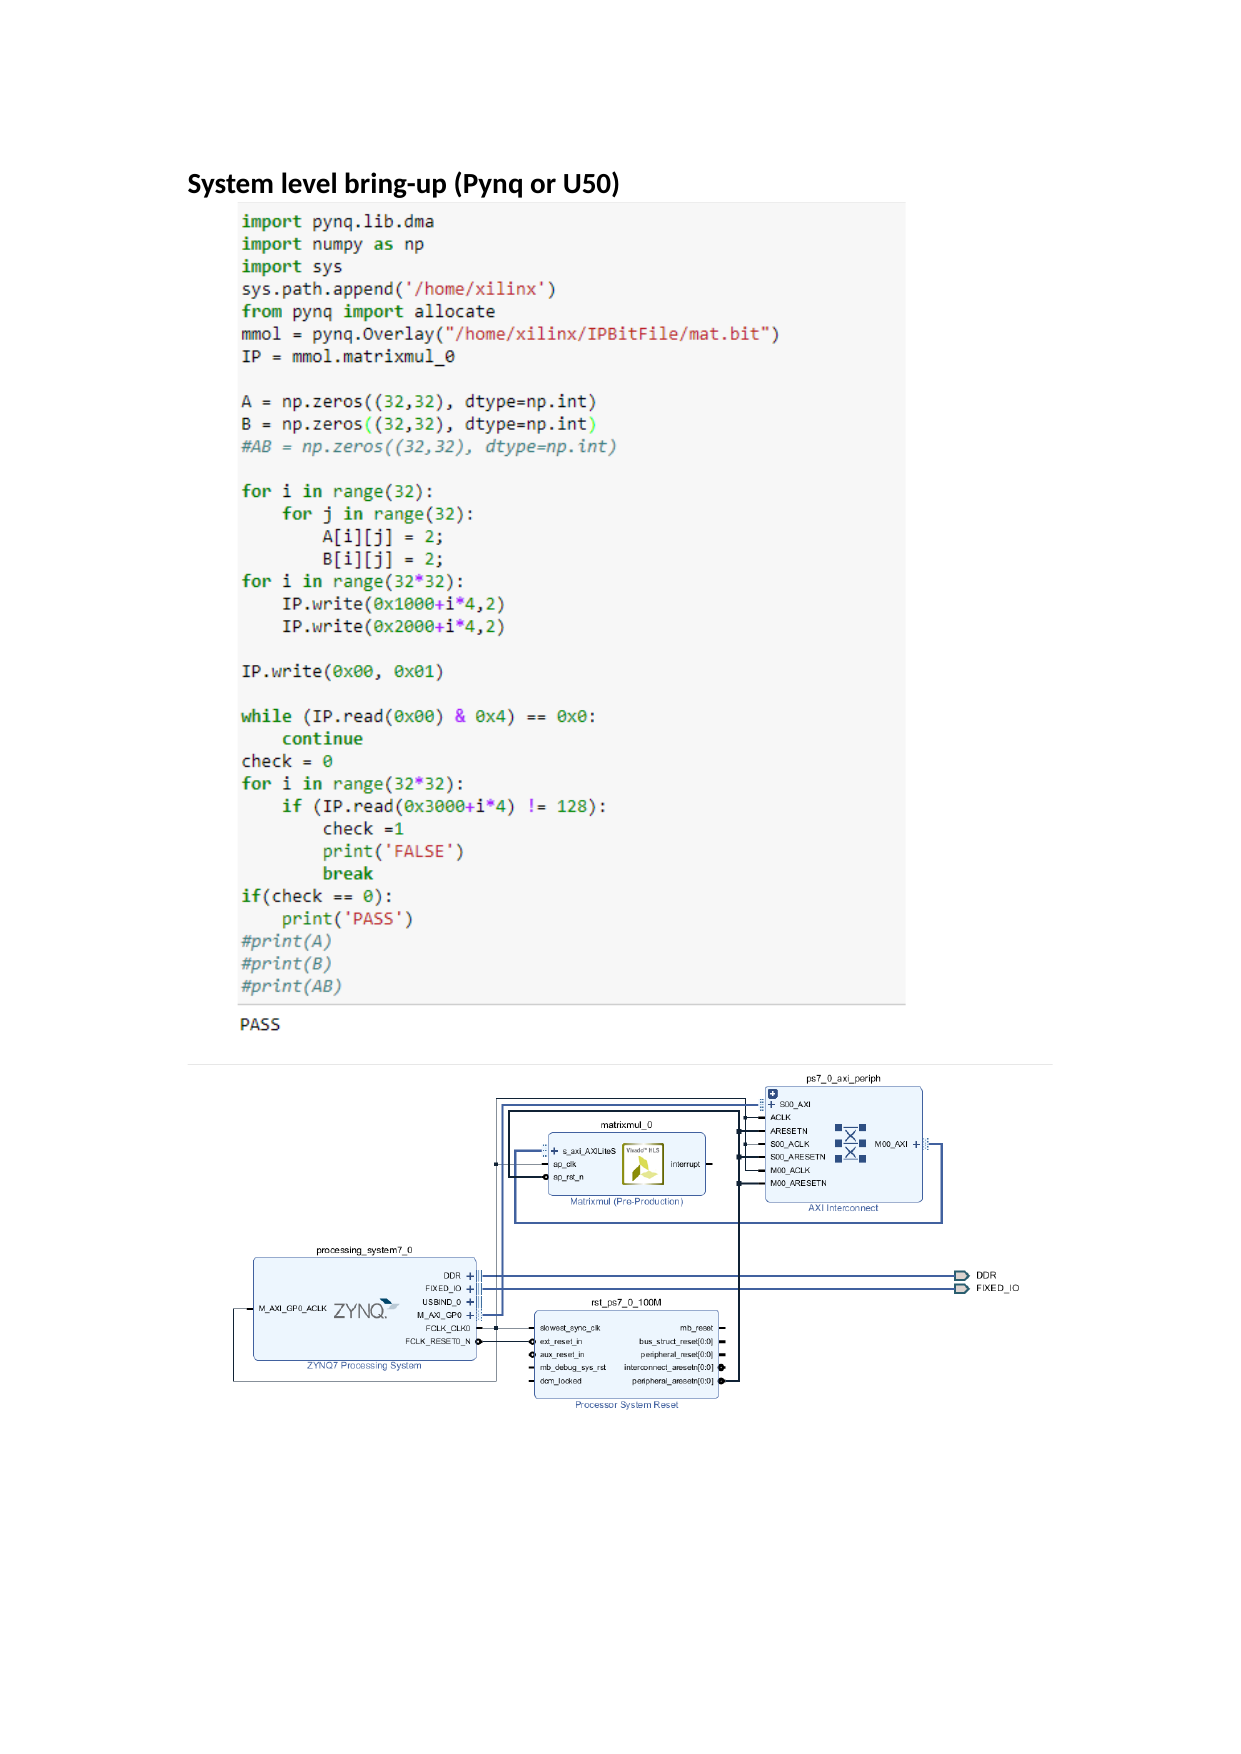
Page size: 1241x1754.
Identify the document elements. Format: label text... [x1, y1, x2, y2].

picture [237, 202, 906, 1045]
picture [187, 1064, 1053, 1419]
text System level bring-up (Pynq or U50) [187, 164, 1053, 202]
